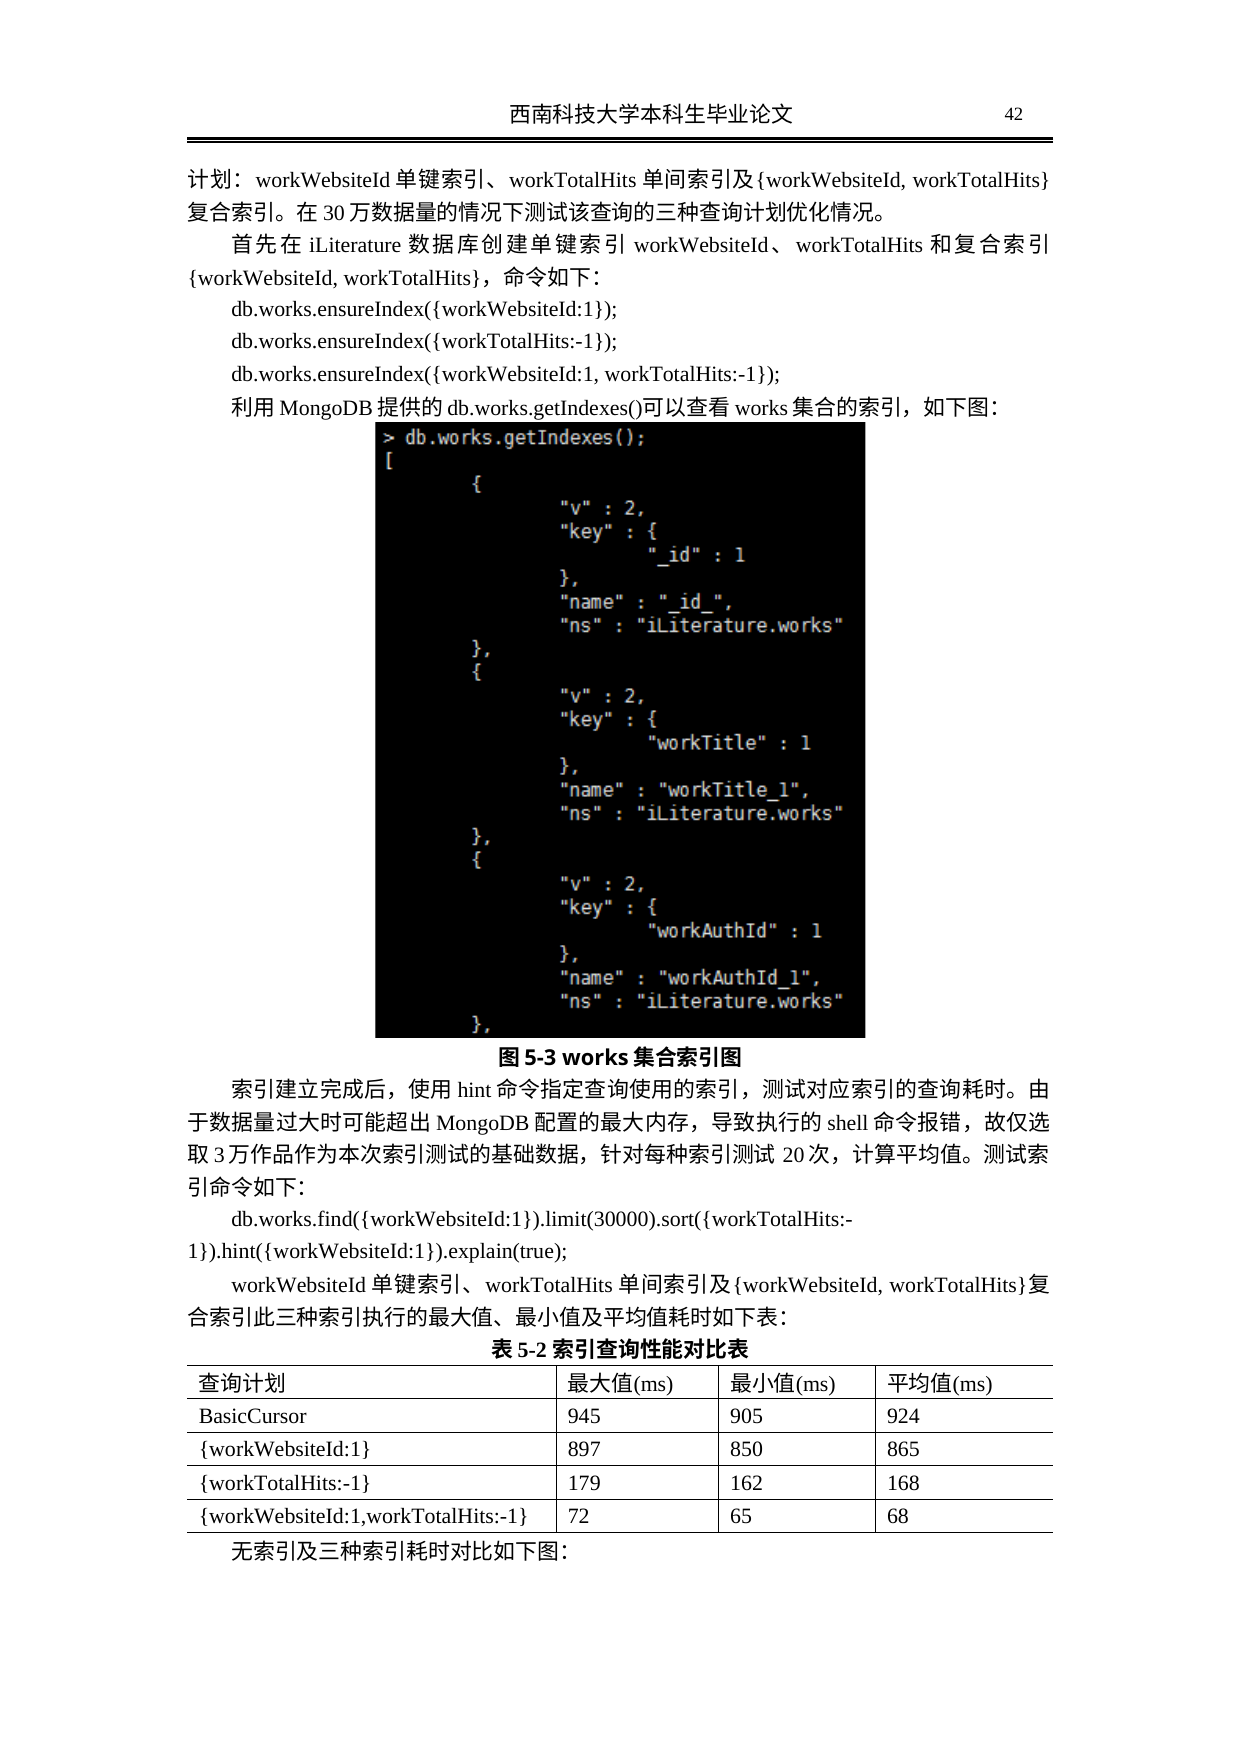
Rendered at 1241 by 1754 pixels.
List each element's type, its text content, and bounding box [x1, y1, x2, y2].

table_cell 945 [557, 1399, 718, 1432]
table_cell 850 [719, 1433, 875, 1465]
table_header 平均值(ms) [876, 1366, 1053, 1398]
table_header 查询计划 [187, 1366, 556, 1398]
text workWebsiteId单键索引、workTotalHits单间索引及{workWebsiteId, workTotalHits}复合索引此三种索引执行的最大值、最小值及平均值耗时如下表： [187, 1267, 1050, 1332]
text db.works.ensureIndex({workTotalHits:-1}); [187, 324, 1050, 357]
text db.works.find({workWebsiteId:1}).limit(30000).sort({workTotalHits:-1}).hint({workWebsiteId:1}).explain(true); [187, 1202, 1050, 1267]
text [187, 162, 1050, 227]
text 利用MongoDB提供的db.works.getIndexes()可以查看works集合的索引，如下图： [187, 389, 1050, 422]
table_cell 179 [557, 1466, 718, 1499]
table_cell {workTotalHits:-1} [187, 1466, 556, 1499]
table_cell {workWebsiteId:1,workTotalHits:-1} [187, 1500, 556, 1532]
table_cell BasicCursor [187, 1399, 556, 1432]
text db.works.ensureIndex({workWebsiteId:1, workTotalHits:-1}); [187, 357, 1050, 389]
table_header 最大值(ms) [557, 1366, 718, 1398]
text 图5-3 works集合索引图 [187, 1039, 1053, 1072]
table_cell {workWebsiteId:1} [187, 1433, 556, 1465]
picture [375, 422, 866, 1038]
text 索引建立完成后，使用hint命令指定查询使用的索引，测试对应索引的查询耗时。由于数据量过大时可能超出MongoDB配置的最大内存，导致执行的shell命令报错，故仅选取3万作品作为本次索引测试的基础数据，针对每种索引测试20次，计算平均值。测试索引命令如下： [187, 1072, 1050, 1202]
table_cell 65 [719, 1500, 875, 1532]
text 无索引及三种索引耗时对比如下图： [187, 1533, 1050, 1566]
table_cell 68 [876, 1500, 1053, 1532]
text db.works.ensureIndex({workWebsiteId:1}); [187, 292, 1050, 324]
table_cell 897 [557, 1433, 718, 1465]
table_cell 924 [876, 1399, 1053, 1432]
text 首先在iLiterature数据库创建单键索引workWebsiteId、workTotalHits和复合索引{workWebsiteId, workTotalHits}，命令如下： [187, 227, 1050, 292]
table_cell 162 [719, 1466, 875, 1499]
table_cell 168 [876, 1466, 1053, 1499]
table_cell 905 [719, 1399, 875, 1432]
table_cell 72 [557, 1500, 718, 1532]
text 表5-2 索引查询性能对比表 [187, 1332, 1053, 1364]
table_cell 865 [876, 1433, 1053, 1465]
table_header 最小值(ms) [719, 1366, 875, 1398]
